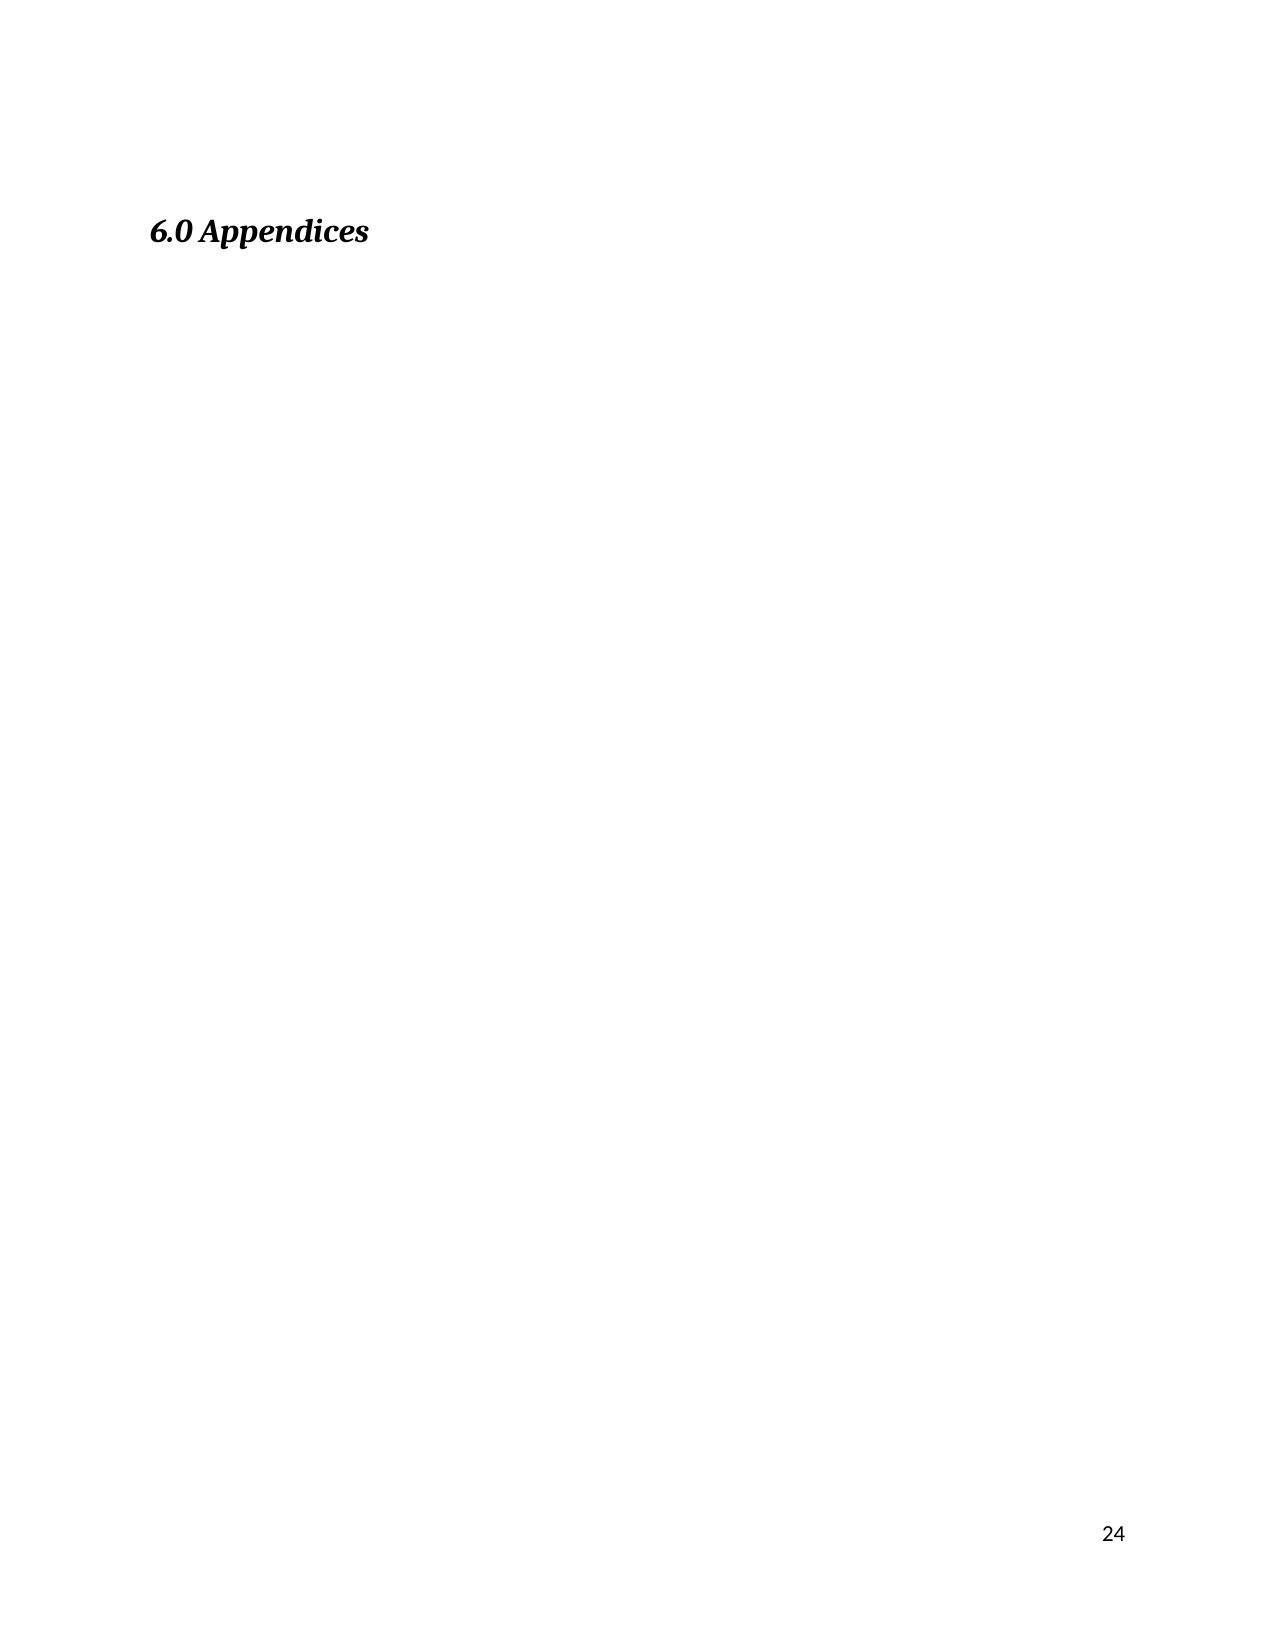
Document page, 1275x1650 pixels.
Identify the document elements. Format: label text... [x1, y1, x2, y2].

subtitle 6.0 Appendices [150, 212, 1125, 251]
